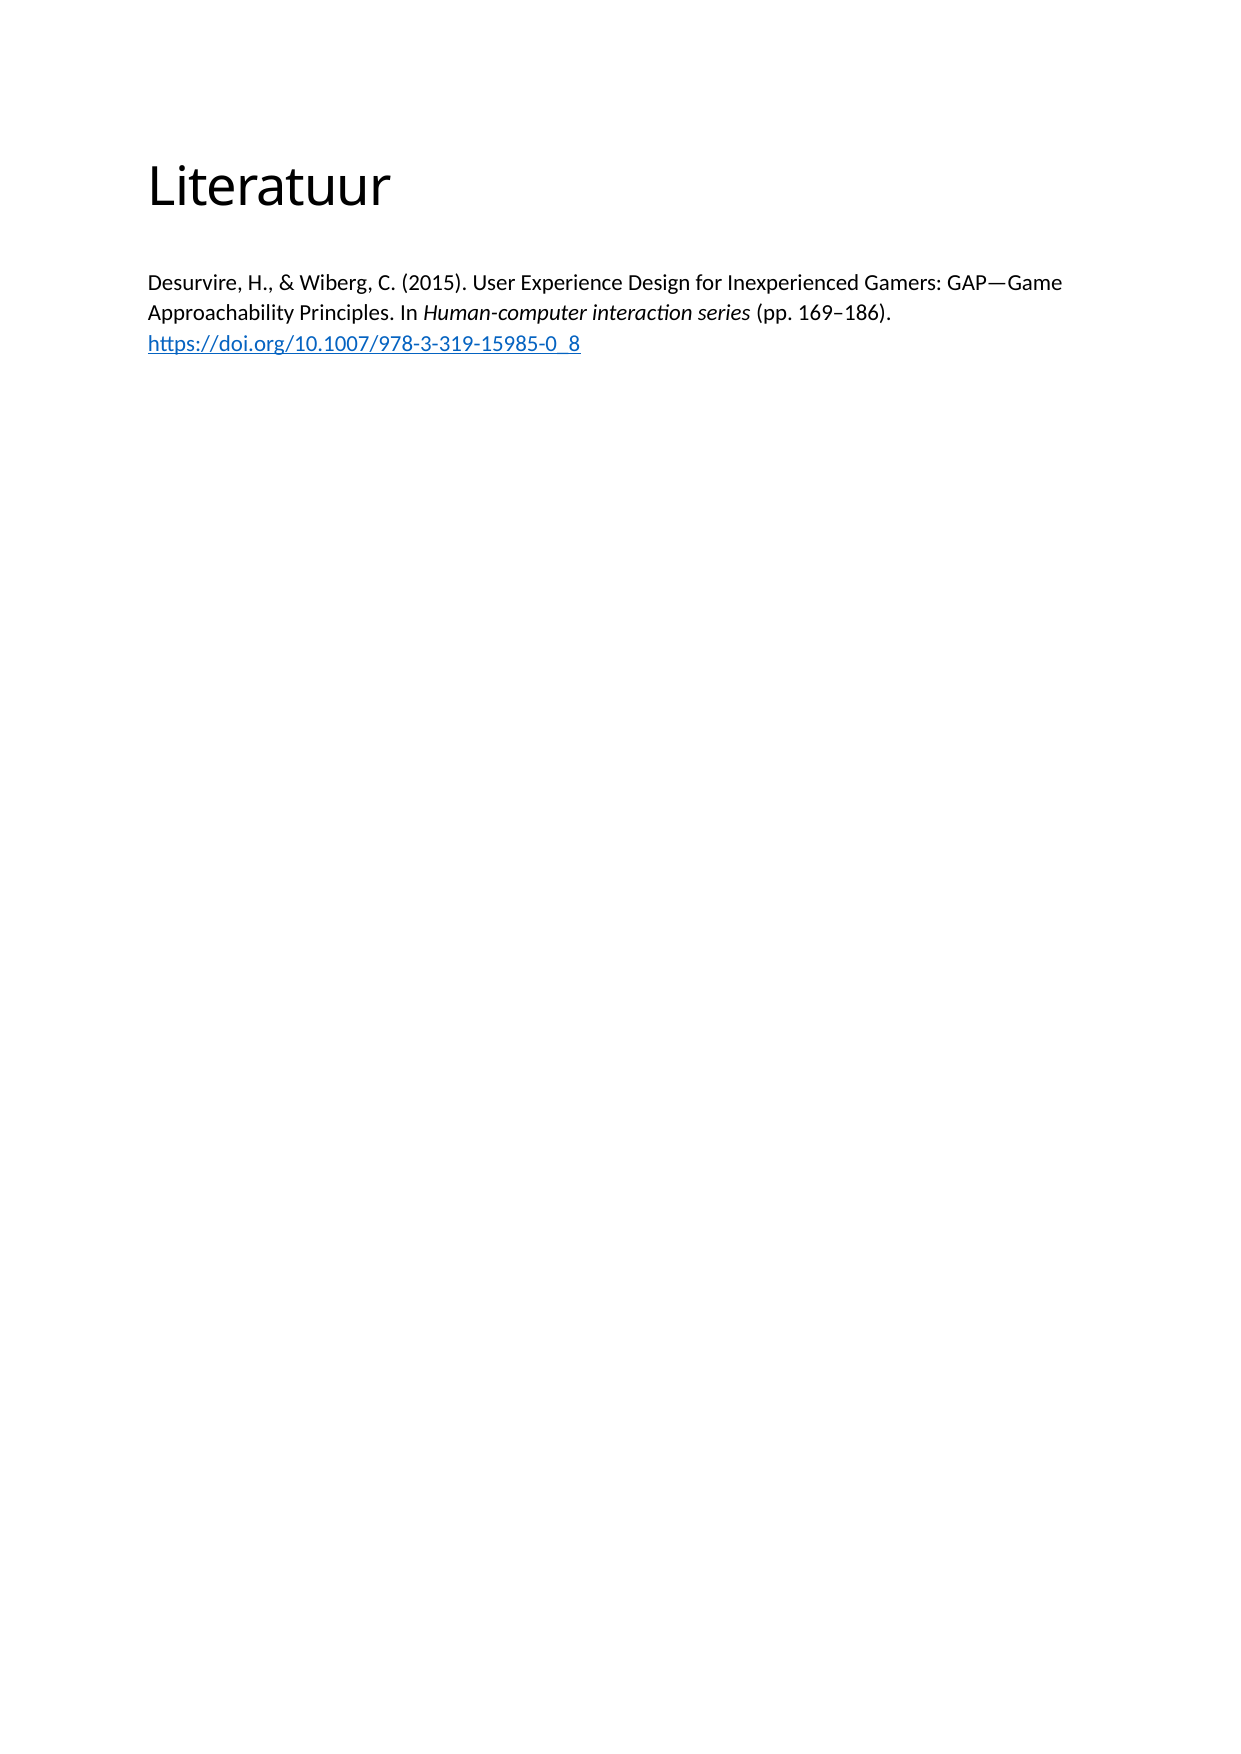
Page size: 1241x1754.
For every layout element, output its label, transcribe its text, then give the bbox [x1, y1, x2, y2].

text Desurvire, H., & Wiberg, C. (2015). User Experience Design for Inexperienced Gamers: GAP—Game Approachability Principles. In Human-computer interaction series (pp. 169–186). https://doi.org/10.1007/978-3-319-15985-0_8 [148, 268, 1093, 357]
title Literatuur [148, 148, 1093, 221]
